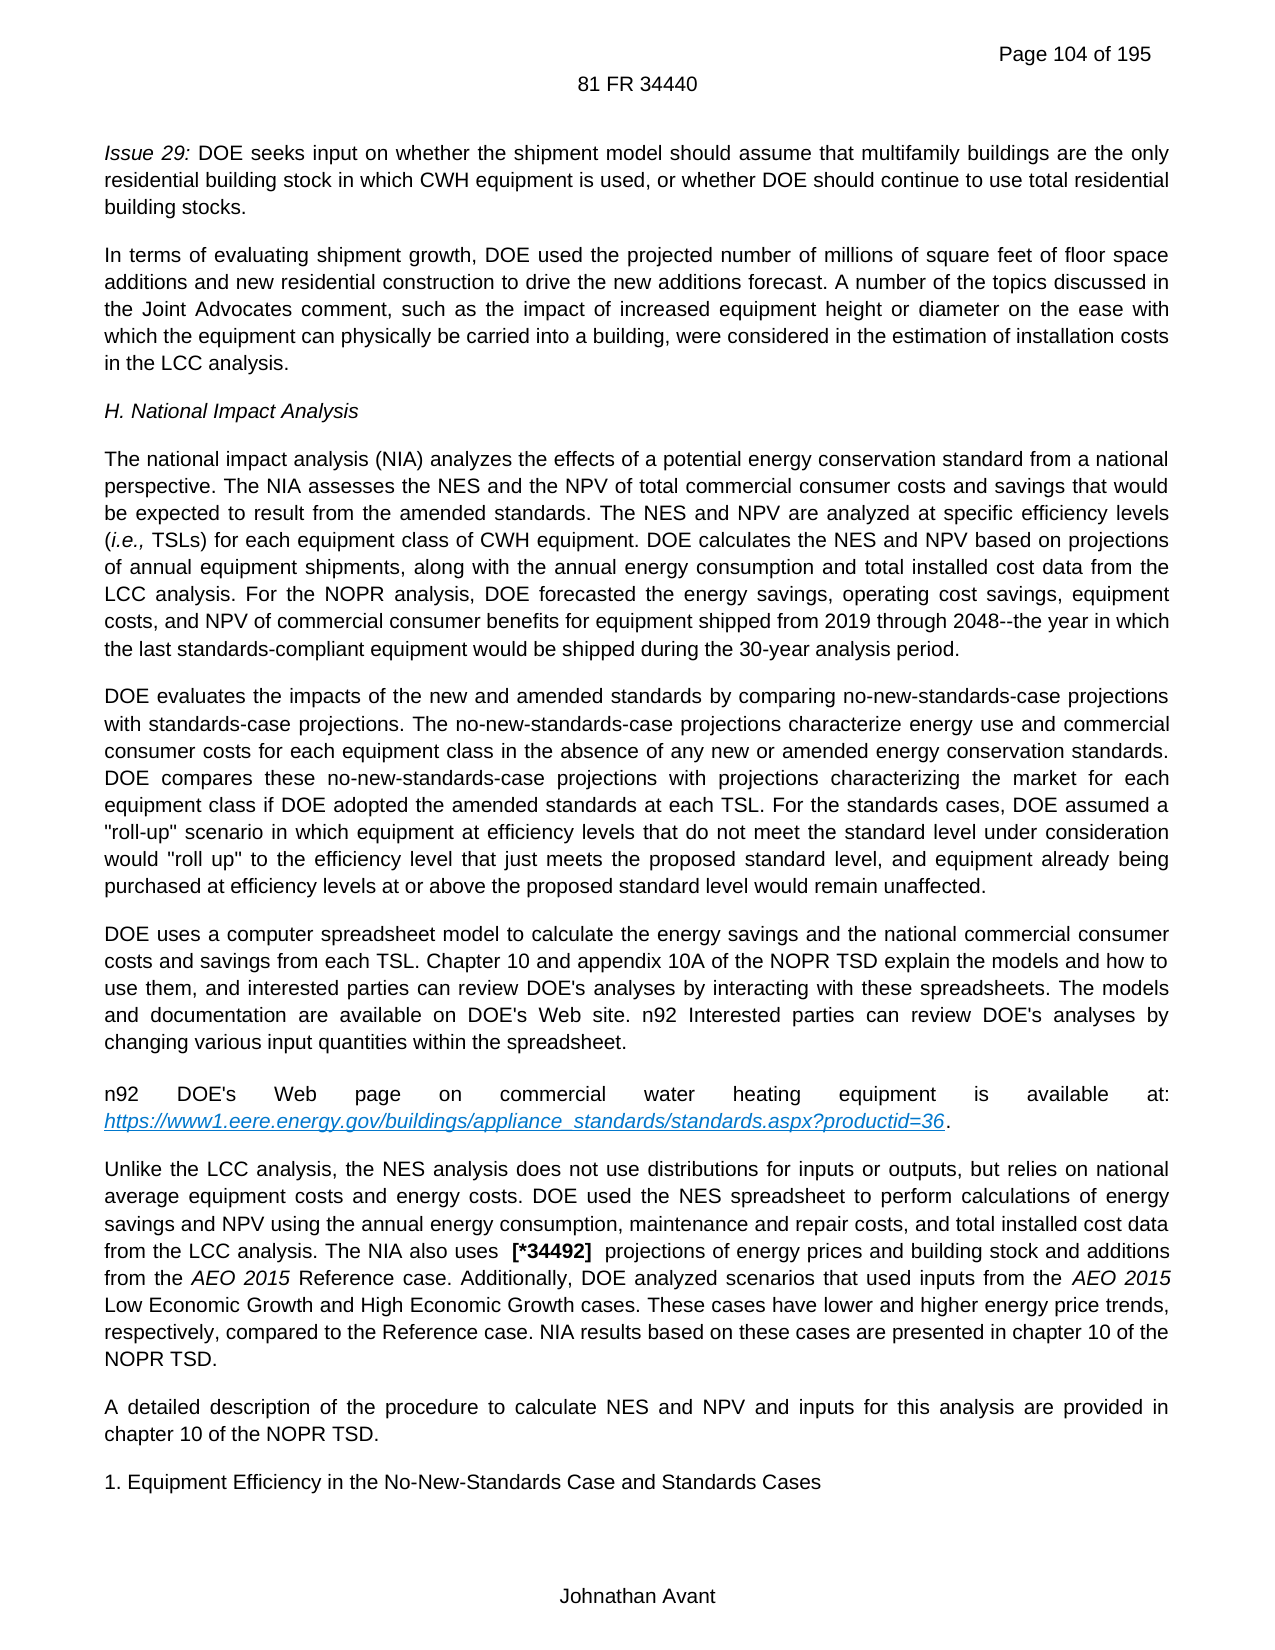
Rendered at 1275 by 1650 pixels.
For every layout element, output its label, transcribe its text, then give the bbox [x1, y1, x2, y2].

text A detailed description of the procedure to calculate NES and NPV and inputs for this analysis are provided in chapter 10 of the NOPR TSD. [104, 1392, 1171, 1446]
text In terms of evaluating shipment growth, DOE used the projected number of millions of square feet of floor space additions and new residential construction to drive the new additions forecast. A number of the topics discussed in the Joint Advocates comment, such as the impact of increased equipment height or diameter on the ease with which the equipment can physically be carried into a building, were considered in the estimation of installation costs in the LCC analysis. [104, 239, 1171, 375]
text Issue 29: DOE seeks input on whether the shipment model should assume that multifamily buildings are the only residential building stock in which CWH equipment is used, or whether DOE should continue to use total residential building stocks. [104, 137, 1171, 219]
text 1. Equipment Efficiency in the No-New-Standards Case and Standards Cases [104, 1467, 1171, 1494]
text DOE evaluates the impacts of the new and amended standards by comparing no-new-standards-case projections with standards-case projections. The no-new-standards-case projections characterize energy use and commercial consumer costs for each equipment class in the absence of any new or amended energy conservation standards. DOE compares these no-new-standards-case projections with projections characterizing the market for each equipment class if DOE adopted the amended standards at each TSL. For the standards cases, DOE assumed a "roll-up" scenario in which equipment at efficiency levels that do not meet the standard level under consideration would "roll up" to the efficiency level that just meets the proposed standard level, and equipment already being purchased at efficiency levels at or above the proposed standard level would remain unaffected. [104, 681, 1171, 898]
text The national impact analysis (NIA) analyzes the effects of a potential energy conservation standard from a national perspective. The NIA assesses the NES and the NPV of total commercial consumer costs and savings that would be expected to result from the amended standards. The NES and NPV are analyzed at specific efficiency levels (i.e., TSLs) for each equipment class of CWH equipment. DOE calculates the NES and NPV based on projections of annual equipment shipments, along with the annual energy consumption and total installed cost data from the LCC analysis. For the NOPR analysis, DOE forecasted the energy savings, operating cost savings, equipment costs, and NPV of commercial consumer benefits for equipment shipped from 2019 through 2048--the year in which the last standards-compliant equipment would be shipped during the 30-year analysis period. [104, 444, 1171, 660]
text Unlike the LCC analysis, the NES analysis does not use distributions for inputs or outputs, but relies on national average equipment costs and energy costs. DOE used the NES spreadsheet to perform calculations of energy savings and NPV using the annual energy consumption, maintenance and repair costs, and total installed cost data from the LCC analysis. The NIA also uses [*34492] projections of energy prices and building stock and additions from the AEO 2015 Reference case. Additionally, DOE analyzed scenarios that used inputs from the AEO 2015 Low Economic Growth and High Economic Growth cases. These cases have lower and higher energy price trends, respectively, compared to the Reference case. NIA results based on these cases are presented in chapter 10 of the NOPR TSD. [104, 1154, 1171, 1371]
text n92 DOE's Web page on commercial water heating equipment is available at: https://www1.eere.energy.gov/buildings/appliance_standards/standards.aspx?productid=36. [104, 1079, 1171, 1133]
text H. National Impact Analysis [104, 396, 1171, 423]
text DOE uses a computer spreadsheet model to calculate the energy savings and the national commercial consumer costs and savings from each TSL. Chapter 10 and appendix 10A of the NOPR TSD explain the models and how to use them, and interested parties can review DOE's analyses by interacting with these spreadsheets. The models and documentation are available on DOE's Web site. n92 Interested parties can review DOE's analyses by changing various input quantities within the spreadsheet. [104, 919, 1171, 1054]
